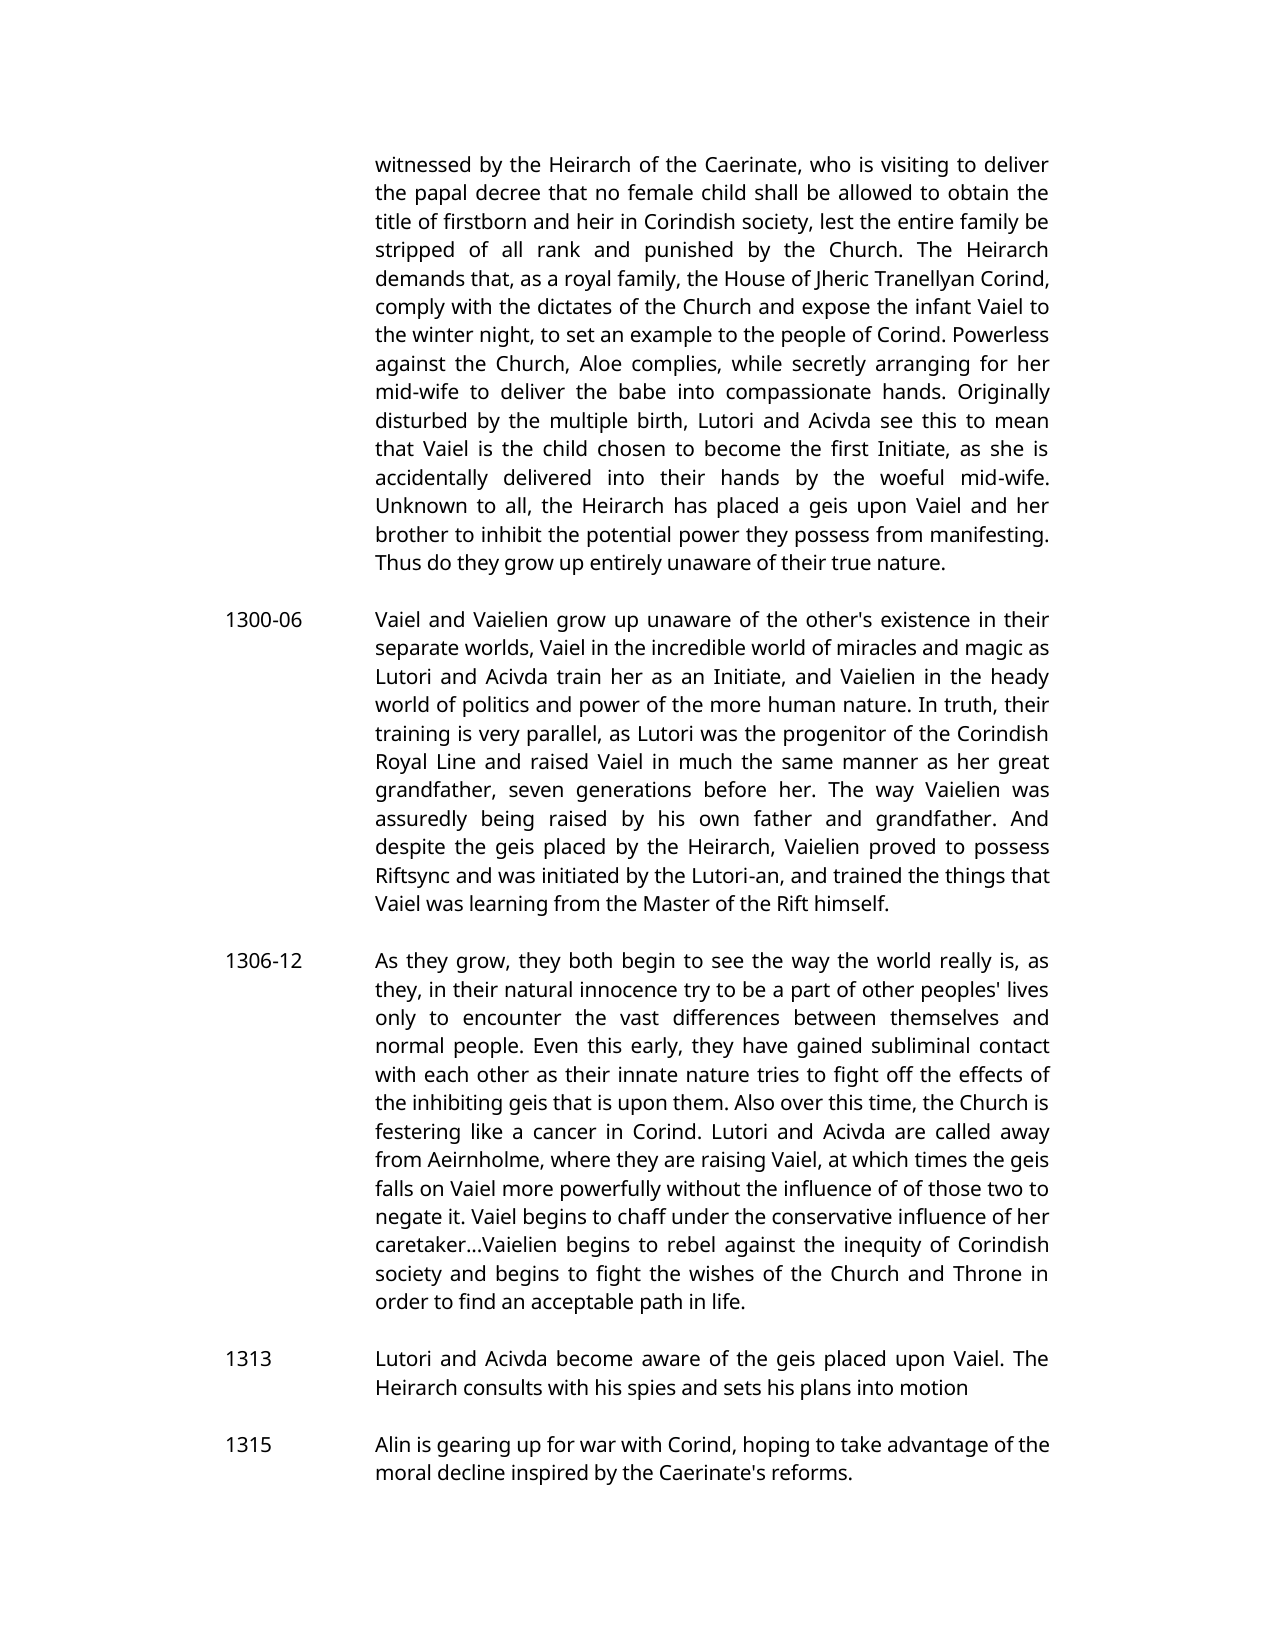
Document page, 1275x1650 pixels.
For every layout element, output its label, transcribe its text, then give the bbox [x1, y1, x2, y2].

text 1300-06 Vaiel and Vaielien grow up unaware of the other's existence in their separate worlds, Vaiel in the incredible world of miracles and magic as Lutori and Acivda train her as an Initiate, and Vaielien in the heady world of politics and power of the more human nature. In truth, their training is very parallel, as Lutori was the progenitor of the Corindish Royal Line and raised Vaiel in much the same manner as her great grandfather, seven generations before her. The way Vaielien was assuredly being raised by his own father and grandfather. And despite the geis placed by the Heirarch, Vaielien proved to possess Riftsync and was initiated by the Lutori-an, and trained the things that Vaiel was learning from the Master of the Rift himself. [225, 605, 1050, 918]
text 1313 Lutori and Acivda become aware of the geis placed upon Vaiel. The Heirarch consults with his spies and sets his plans into motion [225, 1344, 1050, 1401]
text 1306-12 As they grow, they both begin to see the way the world really is, as they, in their natural innocence try to be a part of other peoples' lives only to encounter the vast differences between themselves and normal people. Even this early, they have gained subliminal contact with each other as their innate nature tries to fight off the effects of the inhibiting geis that is upon them. Also over this time, the Church is festering like a cancer in Corind. Lutori and Acivda are called away from Aeirnholme, where they are raising Vaiel, at which times the geis falls on Vaiel more powerfully without the influence of of those two to negate it. Vaiel begins to chaff under the conservative influence of her caretaker...Vaielien begins to rebel against the inequity of Corindish society and begins to fight the wishes of the Church and Throne in order to find an acceptable path in life. [225, 946, 1050, 1316]
text 1315 Alin is gearing up for war with Corind, hoping to take advantage of the moral decline inspired by the Caerinate's reforms. [225, 1430, 1050, 1487]
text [225, 150, 1050, 577]
